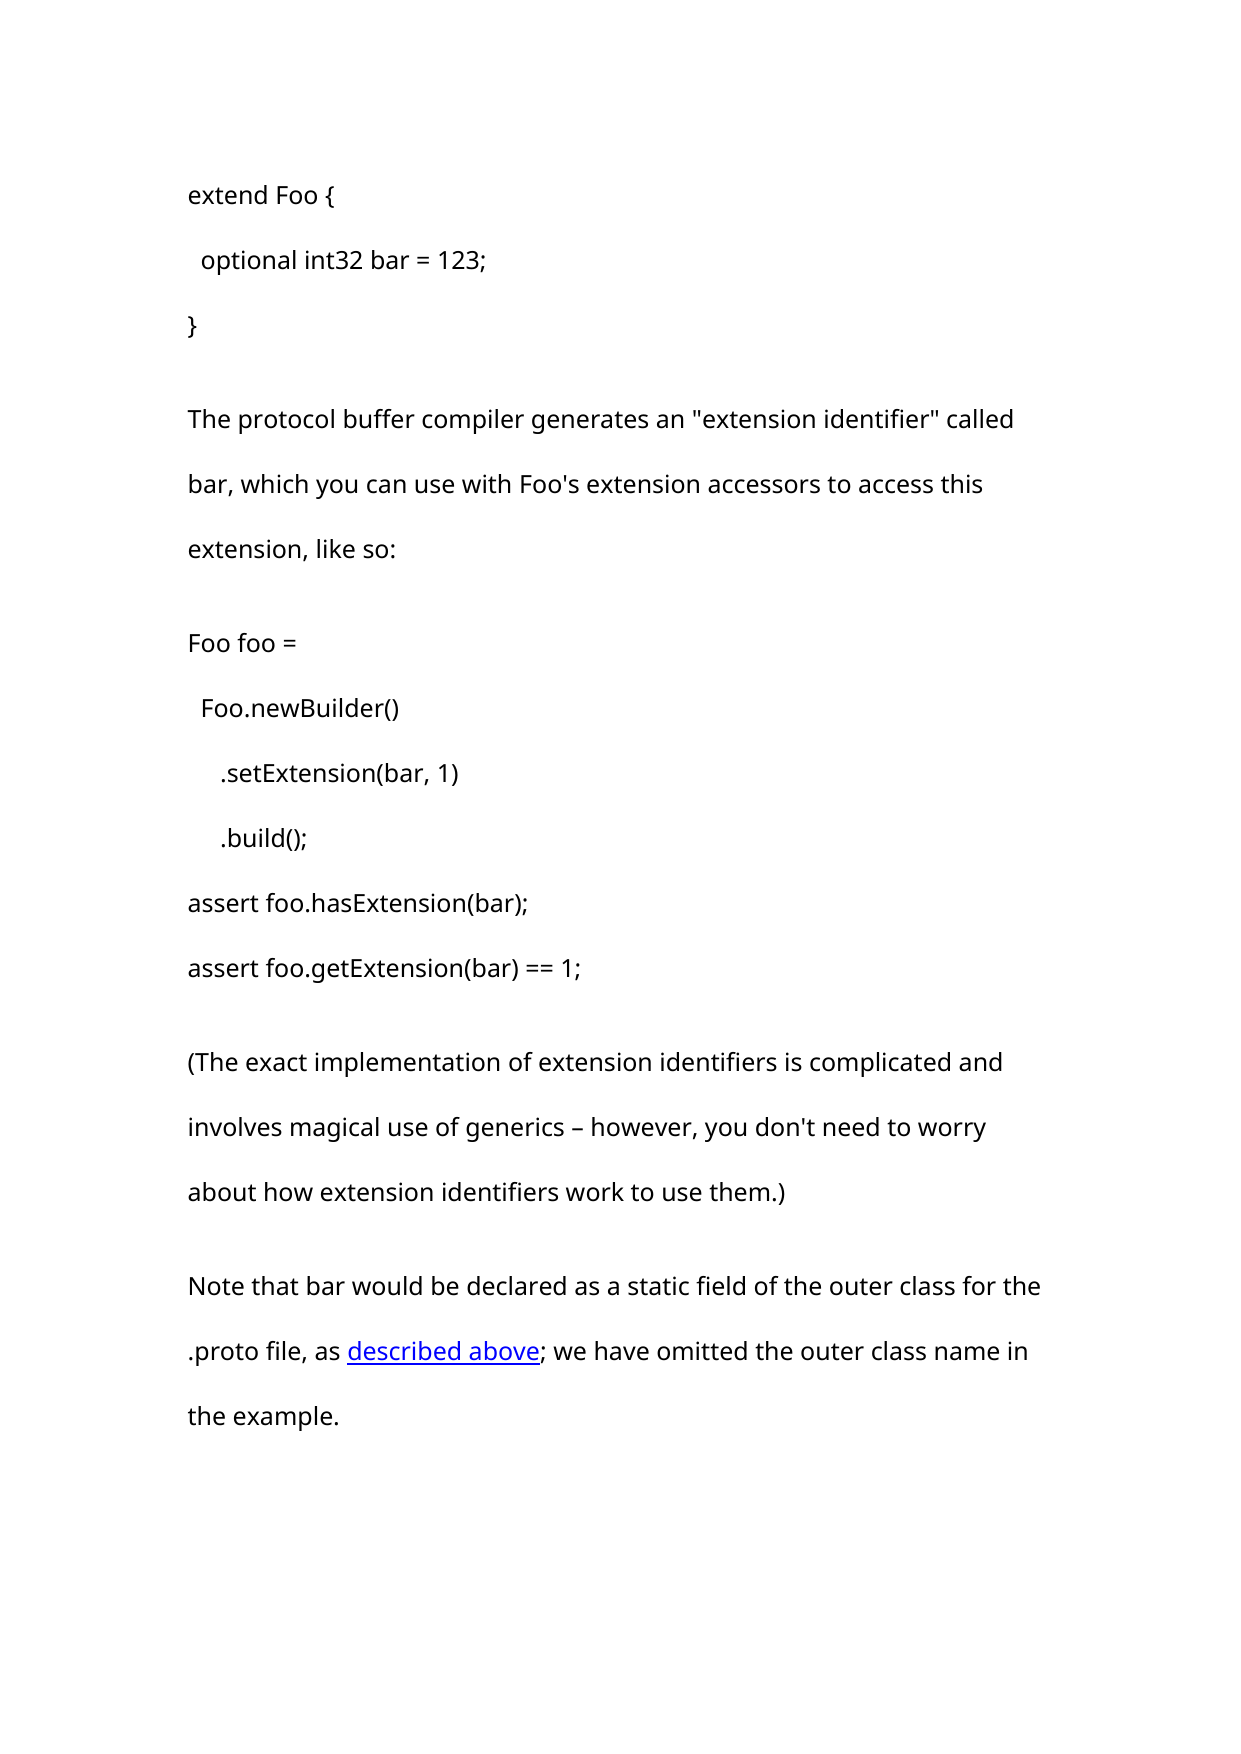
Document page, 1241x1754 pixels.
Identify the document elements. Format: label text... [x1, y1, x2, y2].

text optional int32 bar = 123; [187, 227, 1053, 292]
text assert foo.hasExtension(bar); [187, 870, 1053, 935]
text .build(); [187, 805, 1053, 870]
text assert foo.getExtension(bar) == 1; [187, 935, 1053, 1000]
text } [187, 292, 1053, 357]
text (The exact implementation of extension identifiers is complicated and involves magical use of generics – however, you don't need to worry about how extension identifiers work to use them.) [187, 1029, 1053, 1224]
text .setExtension(bar, 1) [187, 740, 1053, 805]
text Foo.newBuilder() [187, 675, 1053, 740]
text Note that bar would be declared as a static field of the outer class for the .proto file, as described above; we have omitted the outer class name in the example. [187, 1254, 1053, 1449]
text extend Foo { [187, 162, 1053, 227]
text The protocol buffer compiler generates an "extension identifier" called bar, which you can use with Foo's extension accessors to access this extension, like so: [187, 386, 1053, 581]
text Foo foo = [187, 610, 1053, 675]
